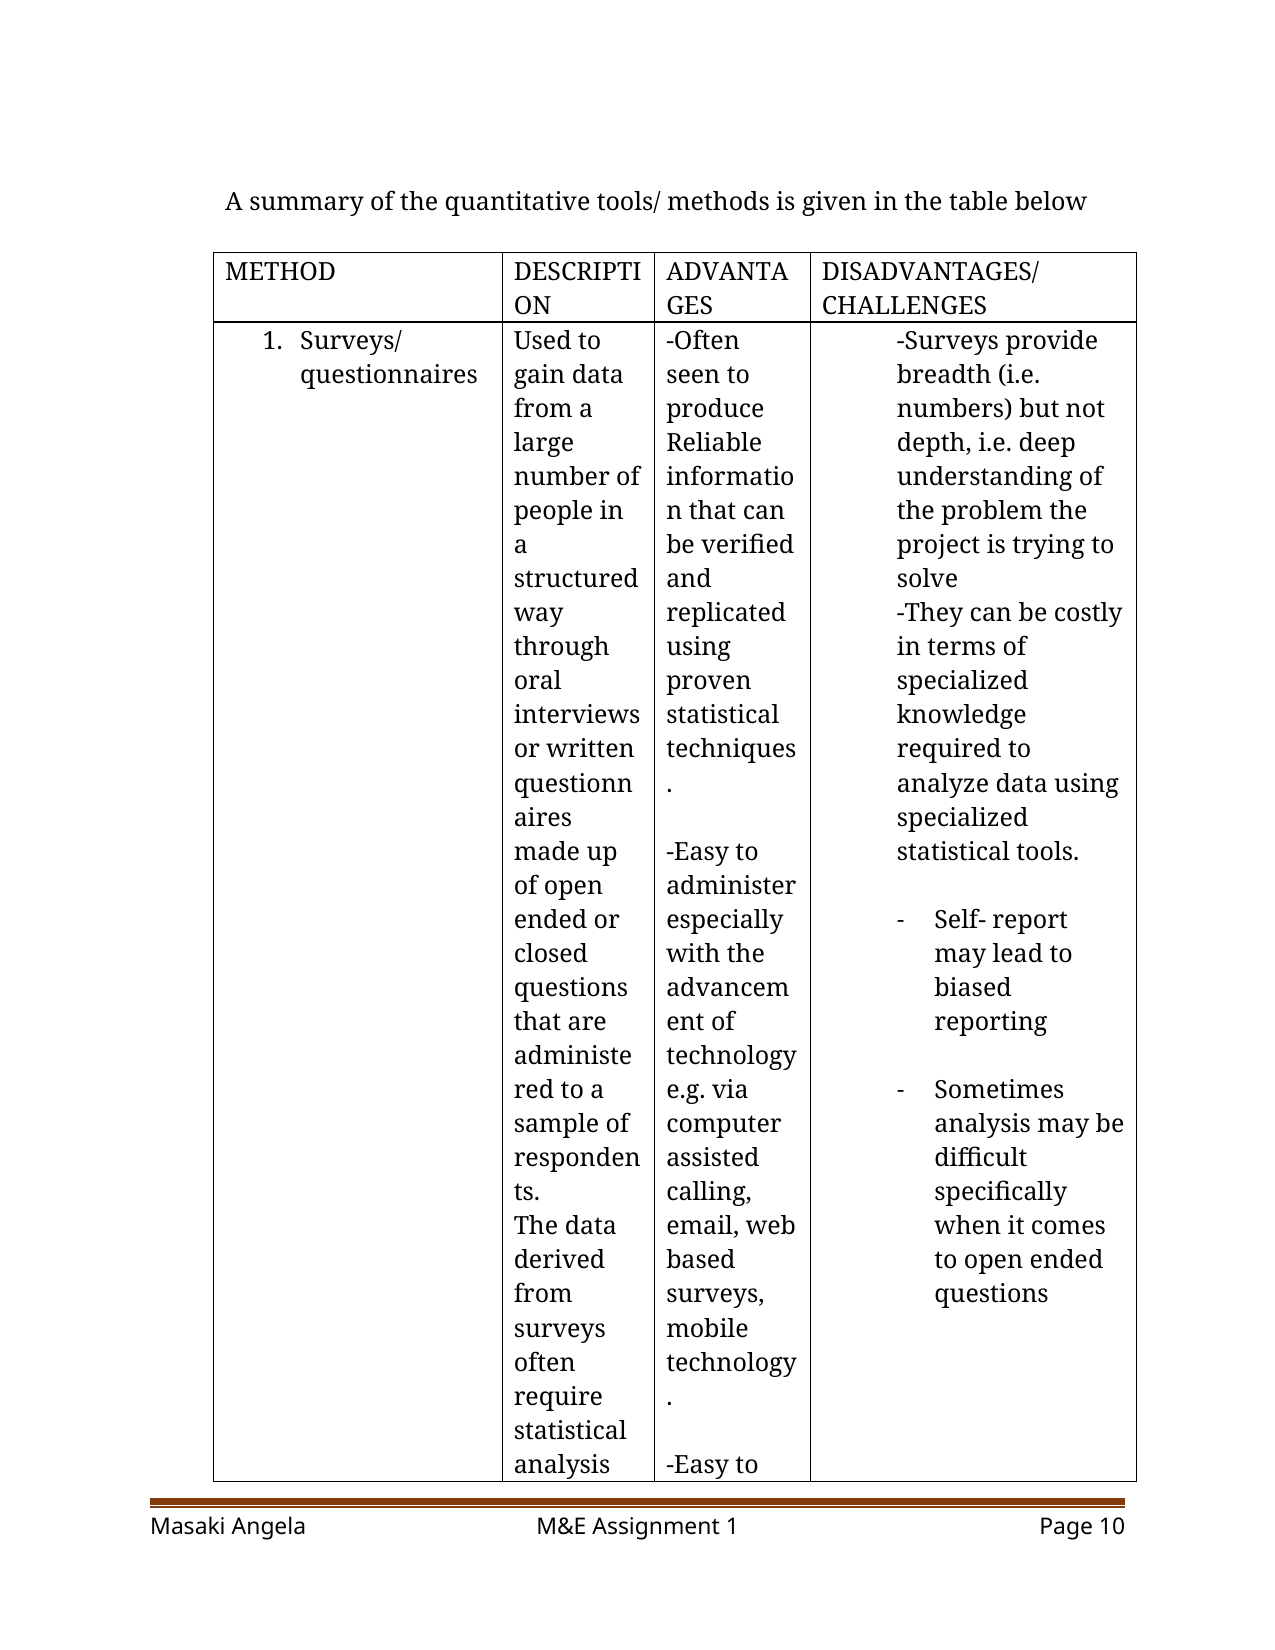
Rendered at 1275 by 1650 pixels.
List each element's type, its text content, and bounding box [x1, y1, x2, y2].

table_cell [503, 323, 654, 1481]
table_header DESCRIPTION [503, 253, 654, 321]
table_header DISADVANTAGES/CHALLENGES [811, 253, 1136, 321]
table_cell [655, 323, 810, 1481]
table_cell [811, 323, 1136, 1481]
list A summary of the quantitative tools/ methods is given in the table below [225, 184, 1125, 218]
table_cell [214, 323, 502, 1481]
table_header METHOD [214, 253, 502, 321]
table_header ADVANTAGES [655, 253, 810, 321]
